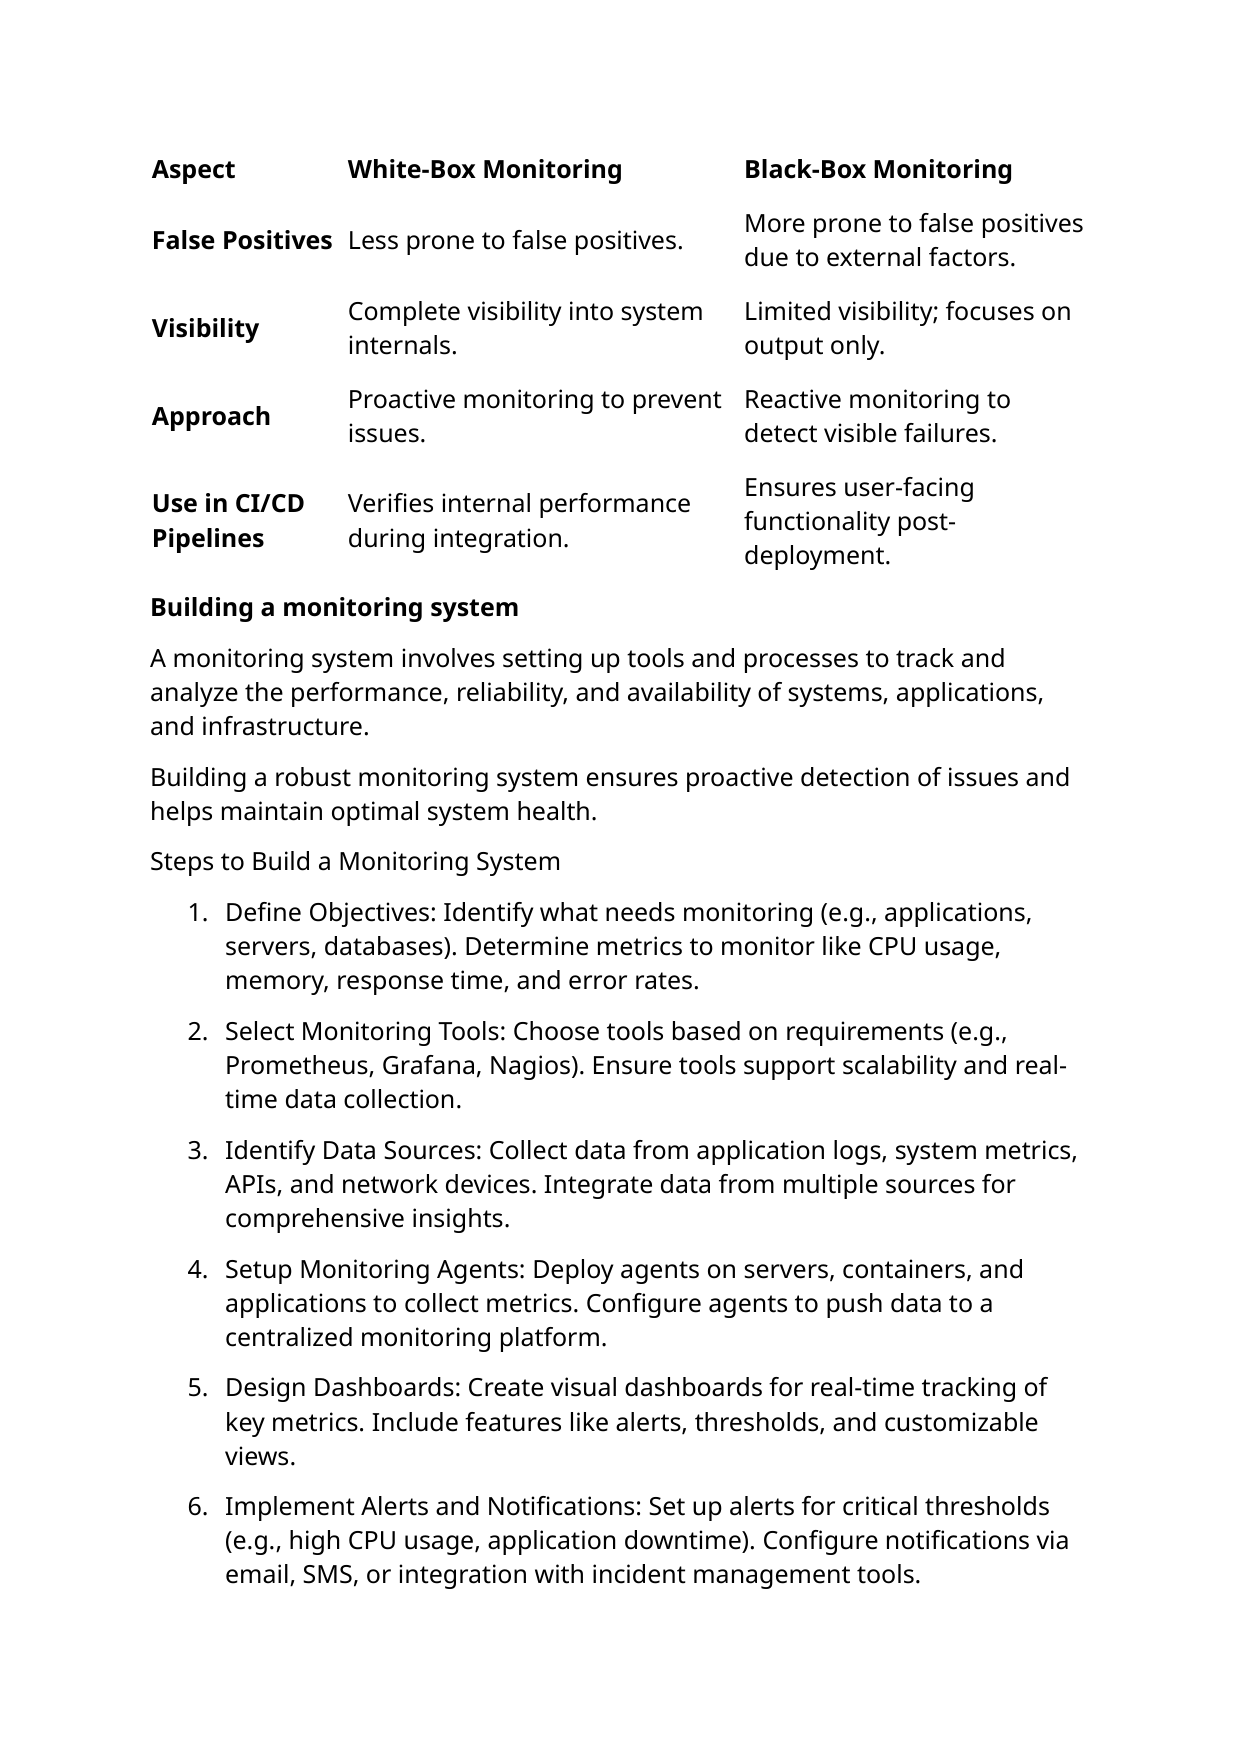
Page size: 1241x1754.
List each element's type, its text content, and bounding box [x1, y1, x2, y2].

table_cell Reactive monitoring to detect visible failures. [743, 380, 1090, 468]
table_cell Limited visibility; focuses on output only. [743, 292, 1090, 380]
list Select Monitoring Tools: Choose tools based on requirements (e.g., Prometheus, Grafana, Nagios). Ensure tools support scalability and real-time data collection. [187, 1013, 1090, 1116]
text A monitoring system involves setting up tools and processes to track and analyze the performance, reliability, and availability of systems, applications, and infrastructure. [150, 640, 1090, 742]
table_cell Less prone to false positives. [346, 204, 742, 292]
table_cell Visibility [150, 292, 346, 380]
table_cell False Positives [150, 204, 346, 292]
text Building a robust monitoring system ensures proactive detection of issues and helps maintain optimal system health. [150, 759, 1090, 827]
table_cell Ensures user-facing functionality post-deployment. [743, 468, 1090, 589]
text Steps to Build a Monitoring System [150, 844, 1090, 878]
table_cell Verifies internal performance during integration. [346, 468, 742, 589]
text Building a monitoring system [150, 589, 1090, 624]
list Design Dashboards: Create visual dashboards for real-time tracking of key metrics. Include features like alerts, thresholds, and customizable views. [187, 1370, 1090, 1472]
table_cell Approach [150, 380, 346, 468]
list Setup Monitoring Agents: Deploy agents on servers, containers, and applications to collect metrics. Configure agents to push data to a centralized monitoring platform. [187, 1251, 1090, 1353]
table_header Black-Box Monitoring [743, 150, 1090, 204]
table_header White-Box Monitoring [346, 150, 742, 204]
table_cell Proactive monitoring to prevent issues. [346, 380, 742, 468]
list Implement Alerts and Notifications: Set up alerts for critical thresholds (e.g., high CPU usage, application downtime). Configure notifications via email, SMS, or integration with incident management tools. [187, 1489, 1090, 1591]
table_header Aspect [150, 150, 346, 204]
table_cell More prone to false positives due to external factors. [743, 204, 1090, 292]
table_cell Use in CI/CD Pipelines [150, 468, 346, 589]
table_cell Complete visibility into system internals. [346, 292, 742, 380]
list Define Objectives: Identify what needs monitoring (e.g., applications, servers, databases). Determine metrics to monitor like CPU usage, memory, response time, and error rates. [187, 895, 1090, 997]
list Identify Data Sources: Collect data from application logs, system metrics, APIs, and network devices. Integrate data from multiple sources for comprehensive insights. [187, 1132, 1090, 1234]
